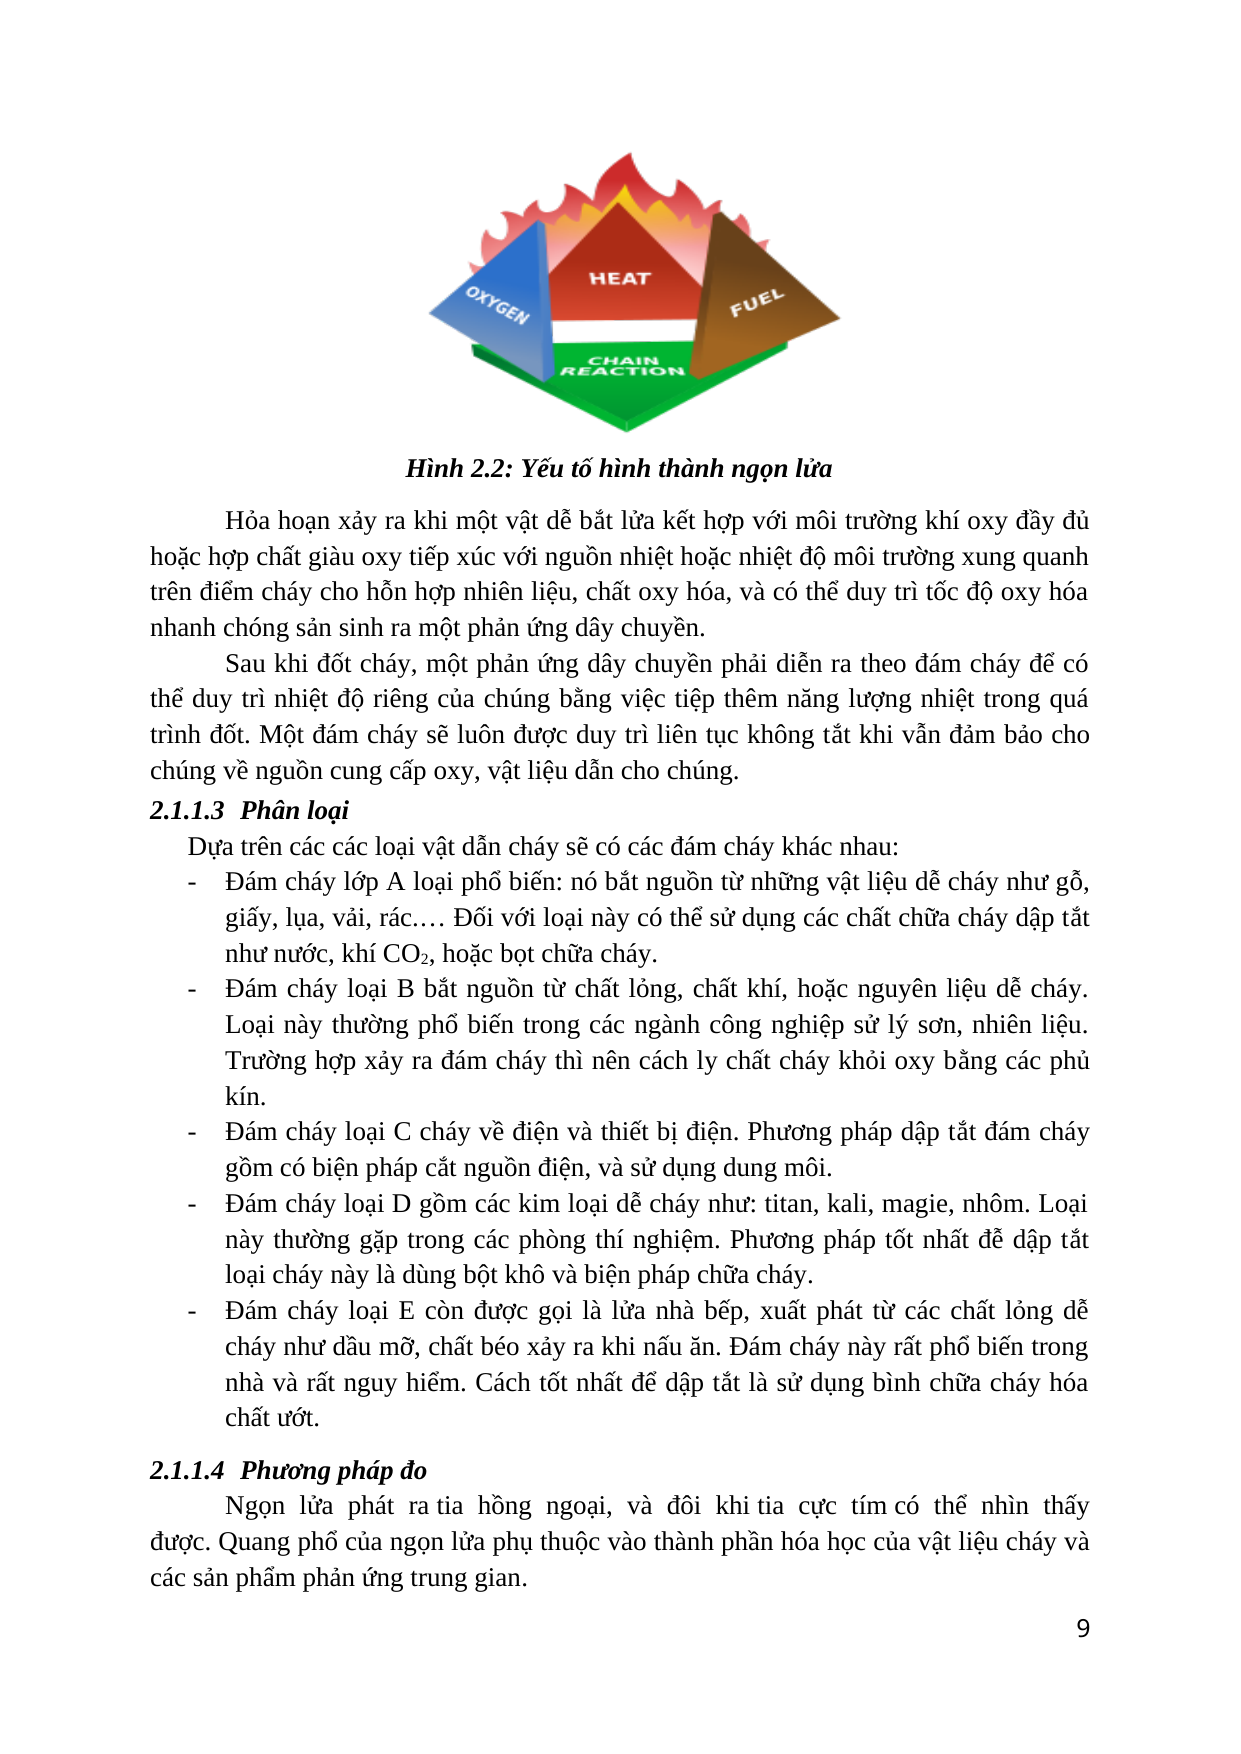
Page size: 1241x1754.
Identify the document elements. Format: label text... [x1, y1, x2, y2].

text Dựa trên các các loại vật dẫn cháy sẽ có các đám cháy khác nhau: [150, 830, 1090, 861]
subtitle Phân loại [150, 794, 1090, 825]
list Đám cháy loại E còn được gọi là lửa nhà bếp, xuất phát từ các chất lỏng dễ cháy như dầu mỡ, chất béo xảy ra khi nấu ăn. Đám cháy này rất phổ biến trong nhà và rất nguy hiểm. Cách tốt nhất để dập tắt là sử dụng bình chữa cháy hóa chất ướt. [187, 1294, 1090, 1432]
list Đám cháy loại B bắt nguồn từ chất lỏng, chất khí, hoặc nguyên liệu dễ cháy. Loại này thường phổ biến trong các ngành công nghiệp sử lý sơn, nhiên liệu. Trường hợp xảy ra đám cháy thì nên cách ly chất cháy khỏi oxy bằng các phủ kín. [187, 973, 1090, 1111]
text Ngọn lửa phát ra tia hồng ngoại, và đôi khi tia cực tím có thể nhìn thấy được. Quang phổ của ngọn lửa phụ thuộc vào thành phần hóa học của vật liệu cháy và các sản phẩm phản ứng trung gian. [150, 1489, 1090, 1525]
text Hỏa hoạn xảy ra khi một vật dễ bắt lửa kết hợp với môi trường khí oxy đầy đủ hoặc hợp chất giàu oxy tiếp xúc với nguồn nhiệt hoặc nhiệt độ môi trường xung quanh trên điểm cháy cho hỗn hợp nhiên liệu, chất oxy hóa, và có thể duy trì tốc độ oxy hóa nhanh chóng sản sinh ra một phản ứng dây chuyền. [150, 504, 1090, 642]
text Sau khi đốt cháy, một phản ứng dây chuyền phải diễn ra theo đám cháy để có thể duy trì nhiệt độ riêng của chúng bằng việc tiệp thêm năng lượng nhiệt trong quá trình đốt. Một đám cháy sẽ luôn được duy trì liên tục không tắt khi vẫn đảm bảo cho chúng về nguồn cung cấp oxy, vật liệu dẫn cho chúng. [150, 647, 1090, 785]
list Đám cháy loại C cháy về điện và thiết bị điện. Phương pháp dập tắt đám cháy gồm có biện pháp cắt nguồn điện, và sử dụng dung môi. [187, 1116, 1090, 1182]
list Đám cháy lớp A loại phổ biến: nó bắt nguồn từ những vật liệu dễ cháy như gỗ, giấy, lụa, vải, rác.… Đối với loại này có thể sử dụng các chất chữa cháy dập tắt như nước, khí CO2, hoặc bọt chữa cháy. [187, 865, 1090, 968]
text Ngọn lửa phát ra tia hồng ngoại, và đôi khi tia cực tím có thể nhìn thấy được. Quang phổ của ngọn lửa phụ thuộc vào thành phần hóa học của vật liệu cháy và các sản phẩm phản ứng trung gian. [150, 1556, 1090, 1592]
subtitle Phương pháp đo [150, 1454, 1090, 1485]
picture [422, 150, 846, 435]
list Đám cháy loại D gồm các kim loại dễ cháy như: titan, kali, magie, nhôm. Loại này thường gặp trong các phòng thí nghiệm. Phương pháp tốt nhất đễ dập tắt loại cháy này là dùng bột khô và biện pháp chữa cháy. [187, 1187, 1090, 1289]
